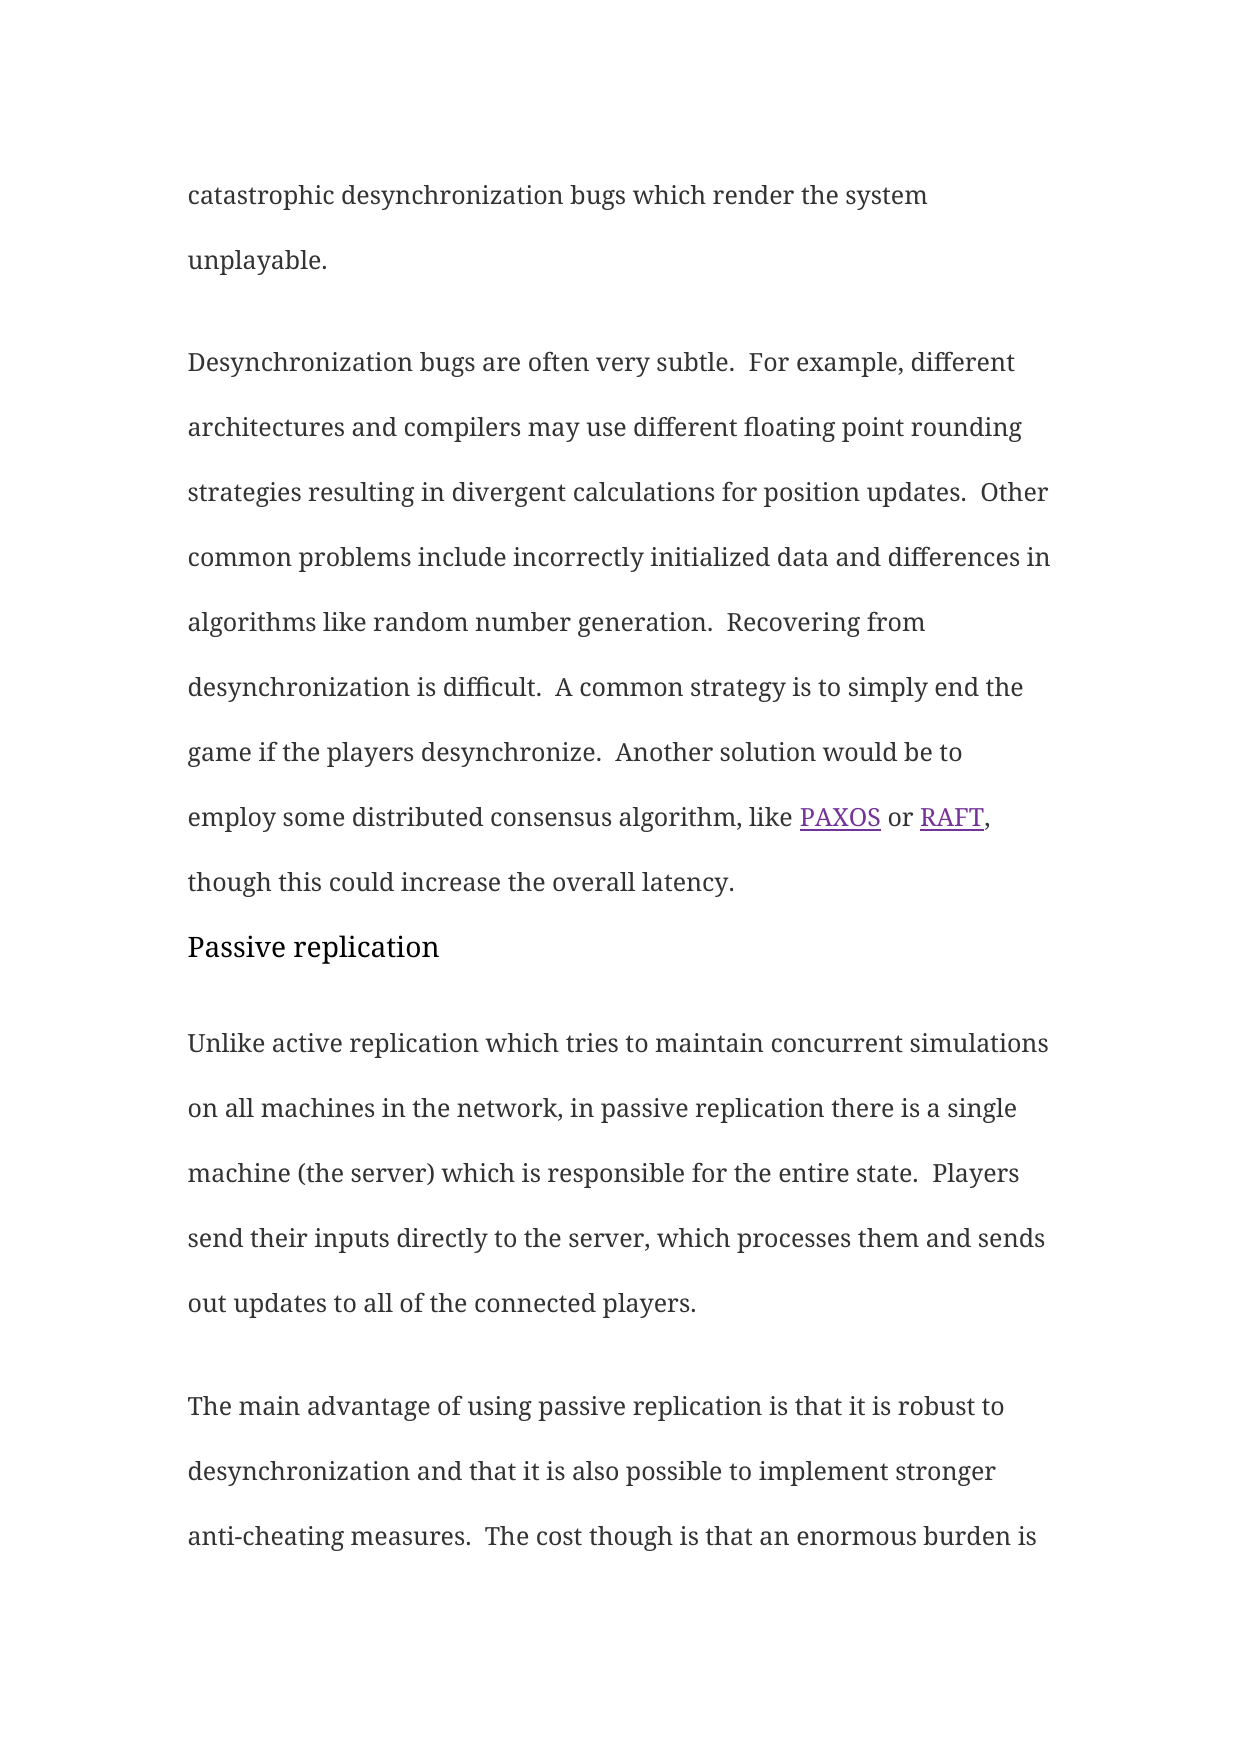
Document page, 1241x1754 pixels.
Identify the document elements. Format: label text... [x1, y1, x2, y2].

text Desynchronization bugs are often very subtle. For example, different architectures and compilers may use different floating point rounding strategies resulting in divergent calculations for position updates. Other common problems include incorrectly initialized data and differences in algorithms like random number generation. Recovering from desynchronization is difficult. A common strategy is to simply end the game if the players desynchronize. Another solution would be to employ some distributed consensus algorithm, like PAXOS or RAFT, though this could increase the overall latency. [187, 329, 1053, 914]
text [187, 1373, 1053, 1568]
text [187, 162, 1053, 292]
text Unlike active replication which tries to maintain concurrent simulations on all machines in the network, in passive replication there is a single machine (the server) which is responsible for the entire state. Players send their inputs directly to the server, which processes them and sends out updates to all of the connected players. [187, 1011, 1053, 1336]
text Passive replication [187, 914, 1053, 979]
